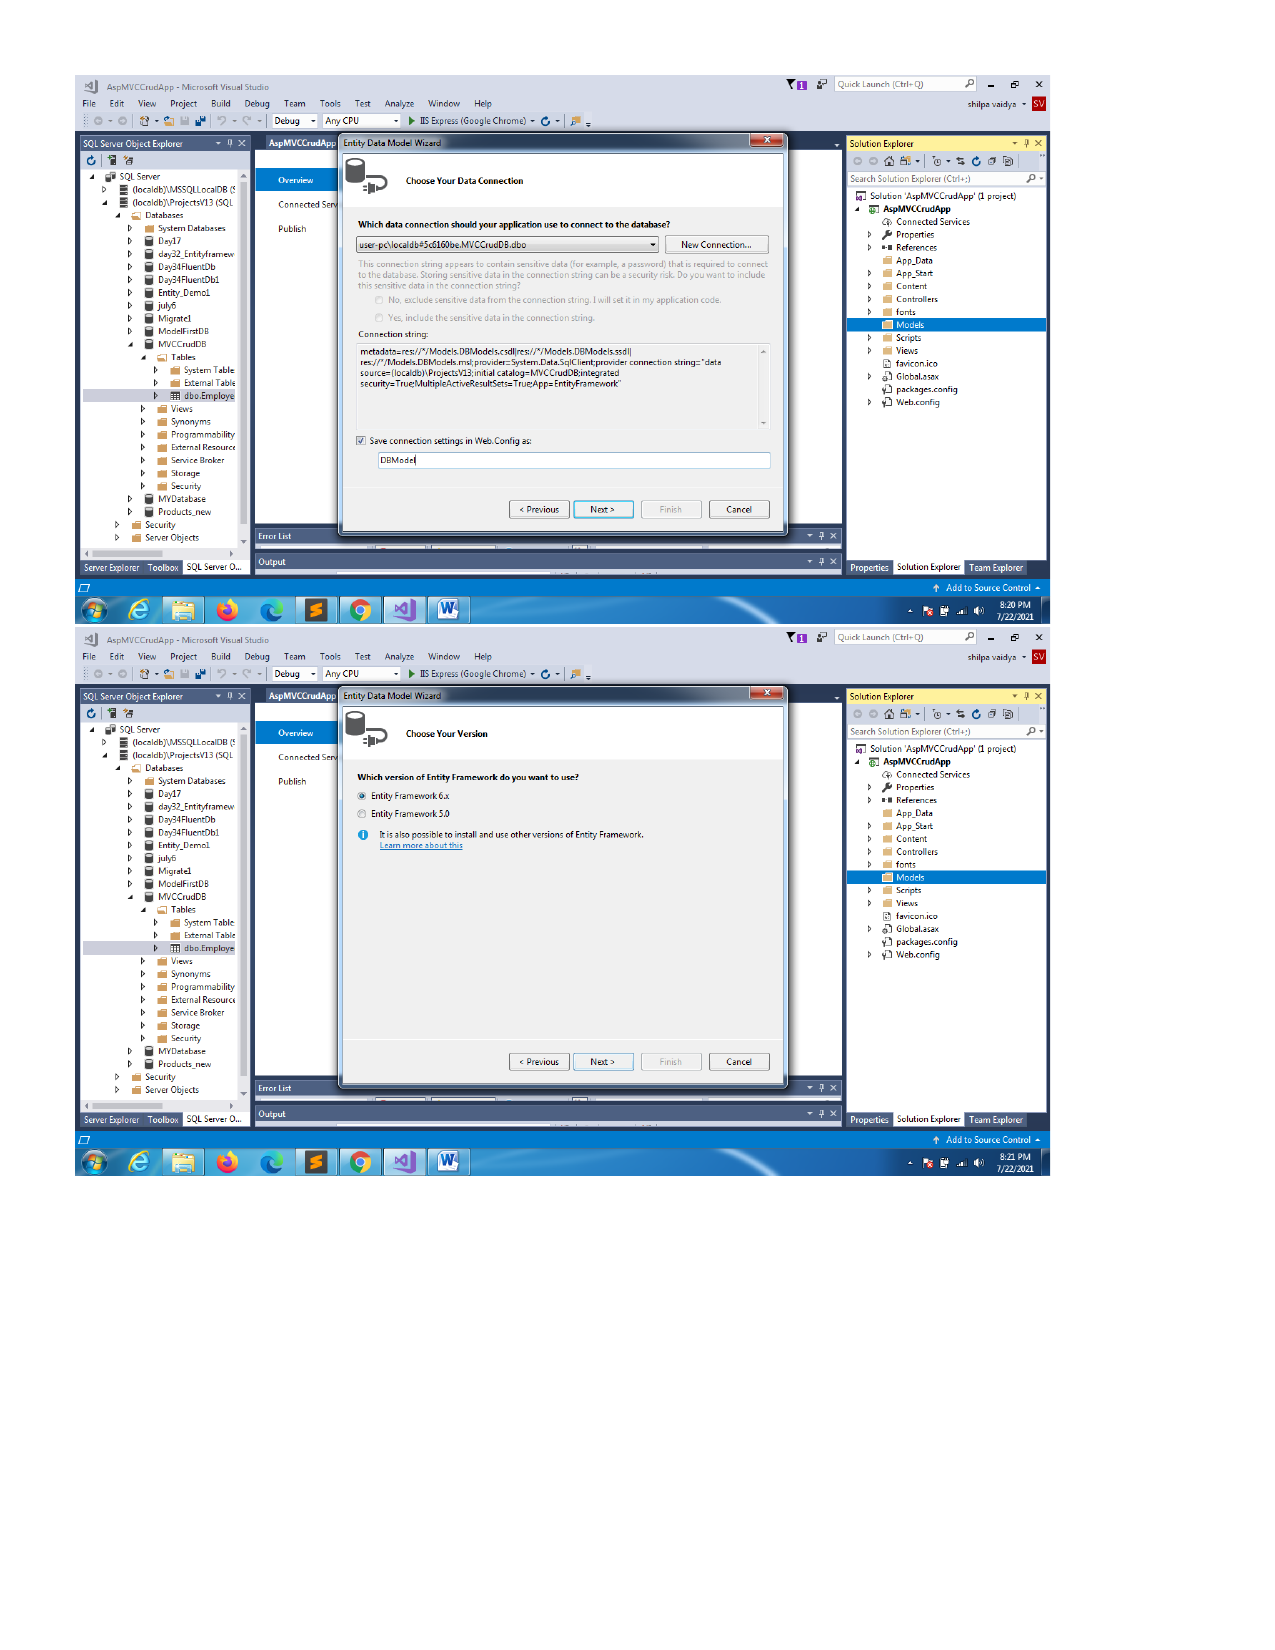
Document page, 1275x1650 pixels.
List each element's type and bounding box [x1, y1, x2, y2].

picture [75, 627, 1050, 1176]
picture [75, 75, 1050, 624]
